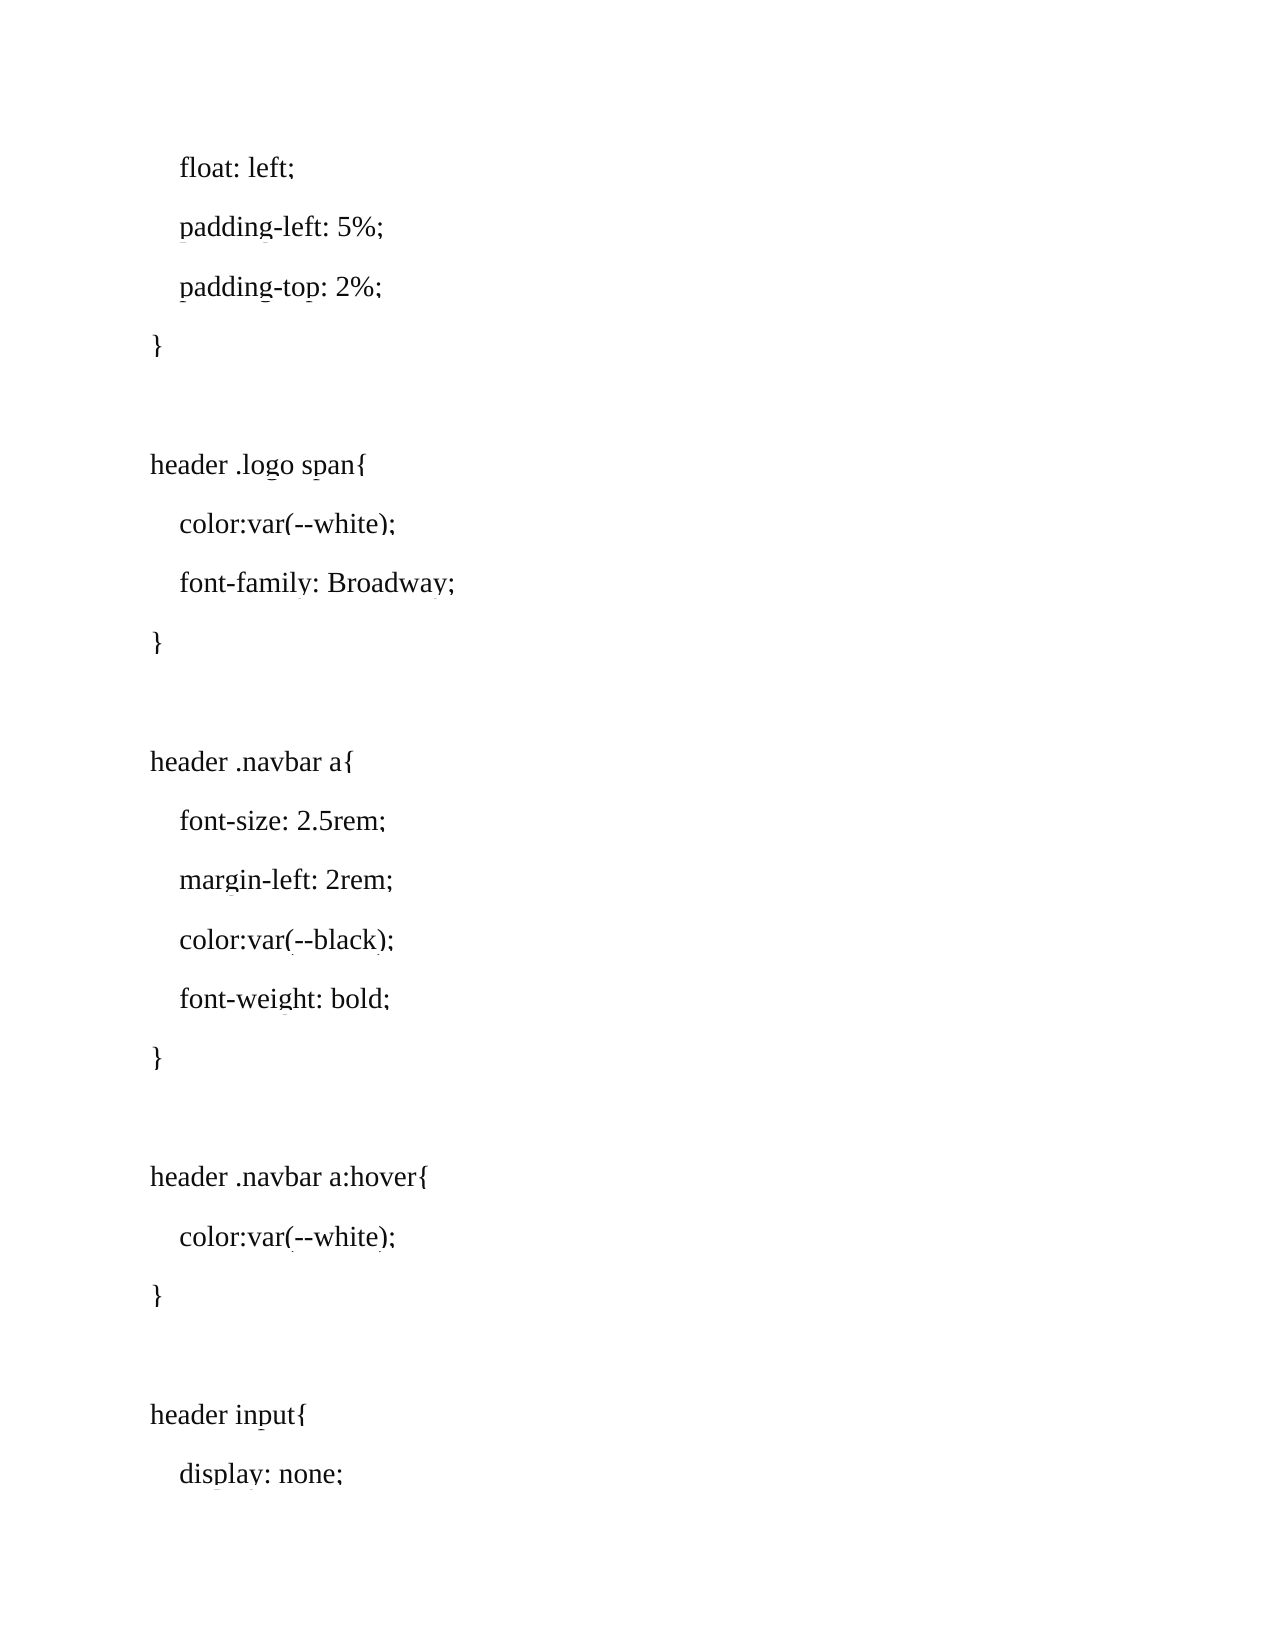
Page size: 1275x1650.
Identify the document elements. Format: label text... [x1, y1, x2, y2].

text } [150, 1278, 1125, 1312]
text font-family: Broadway; [150, 566, 1125, 599]
text header .navbar a:hover{ [150, 1159, 1125, 1193]
text header .logo span{ [150, 447, 1125, 480]
text color:var(--white); [150, 506, 1125, 540]
text header .navbar a{ [150, 744, 1125, 777]
text color:var(--white); [150, 1219, 1125, 1252]
text padding-top: 2%; [150, 269, 1125, 302]
text padding-left: 5%; [150, 209, 1125, 243]
text color:var(--black); [150, 922, 1125, 955]
text font-size: 2.5rem; [150, 803, 1125, 837]
text } [150, 1041, 1125, 1074]
text float: left; [150, 150, 1125, 183]
text margin-left: 2rem; [150, 862, 1125, 896]
text } [150, 625, 1125, 658]
text header input{ [150, 1397, 1125, 1430]
text display: none; [150, 1456, 1125, 1490]
text font-weight: bold; [150, 981, 1125, 1015]
text } [150, 328, 1125, 362]
